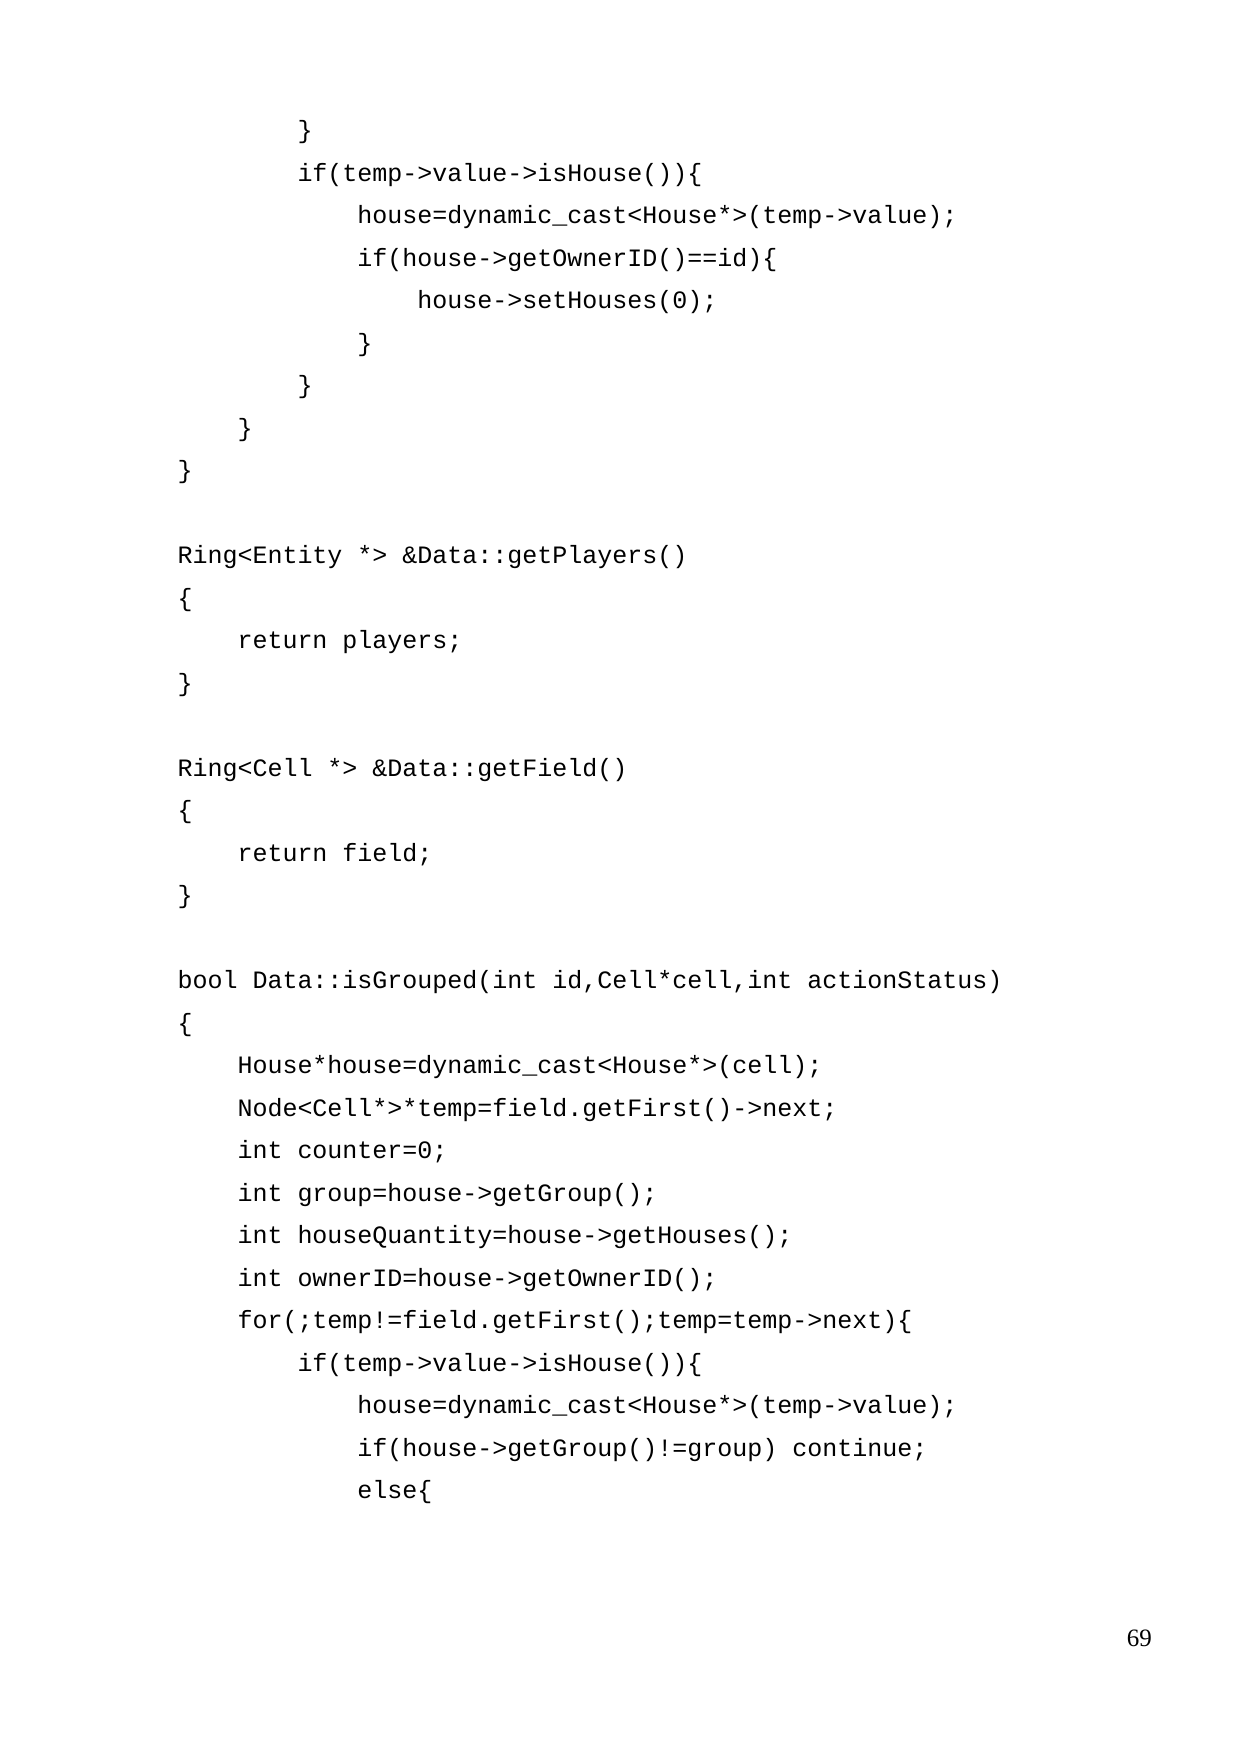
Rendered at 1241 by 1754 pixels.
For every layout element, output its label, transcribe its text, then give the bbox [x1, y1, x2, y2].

text for(;temp!=field.getFirst();temp=temp->next){ [177, 1308, 1152, 1336]
text { [177, 798, 1152, 826]
text int counter=0; [177, 1138, 1152, 1166]
text house=dynamic_cast<House*>(temp->value); [177, 203, 1152, 231]
text house=dynamic_cast<House*>(temp->value); [177, 1393, 1152, 1421]
text int ownerID=house->getOwnerID(); [177, 1266, 1152, 1294]
text if(temp->value->isHouse()){ [177, 161, 1152, 189]
text int houseQuantity=house->getHouses(); [177, 1223, 1152, 1251]
text } [177, 883, 1152, 911]
text return field; [177, 841, 1152, 869]
text Node<Cell*>*temp=field.getFirst()->next; [177, 1096, 1152, 1124]
text house->setHouses(0); [177, 288, 1152, 316]
text if(house->getGroup()!=group) continue; [177, 1436, 1152, 1464]
text } [177, 331, 1152, 359]
text else{ [177, 1478, 1152, 1506]
text if(temp->value->isHouse()){ [177, 1351, 1152, 1379]
text int group=house->getGroup(); [177, 1181, 1152, 1209]
text { [177, 586, 1152, 614]
text return players; [177, 628, 1152, 656]
text if(house->getOwnerID()==id){ [177, 246, 1152, 274]
text } [177, 416, 1152, 444]
text Ring<Cell *> &Data::getField() [177, 756, 1152, 784]
text } [177, 458, 1152, 486]
text } [177, 118, 1152, 146]
text bool Data::isGrouped(int id,Cell*cell,int actionStatus) [177, 968, 1152, 996]
text { [177, 1011, 1152, 1039]
text } [177, 373, 1152, 401]
text } [177, 671, 1152, 699]
text Ring<Entity *> &Data::getPlayers() [177, 543, 1152, 571]
text House*house=dynamic_cast<House*>(cell); [177, 1053, 1152, 1081]
